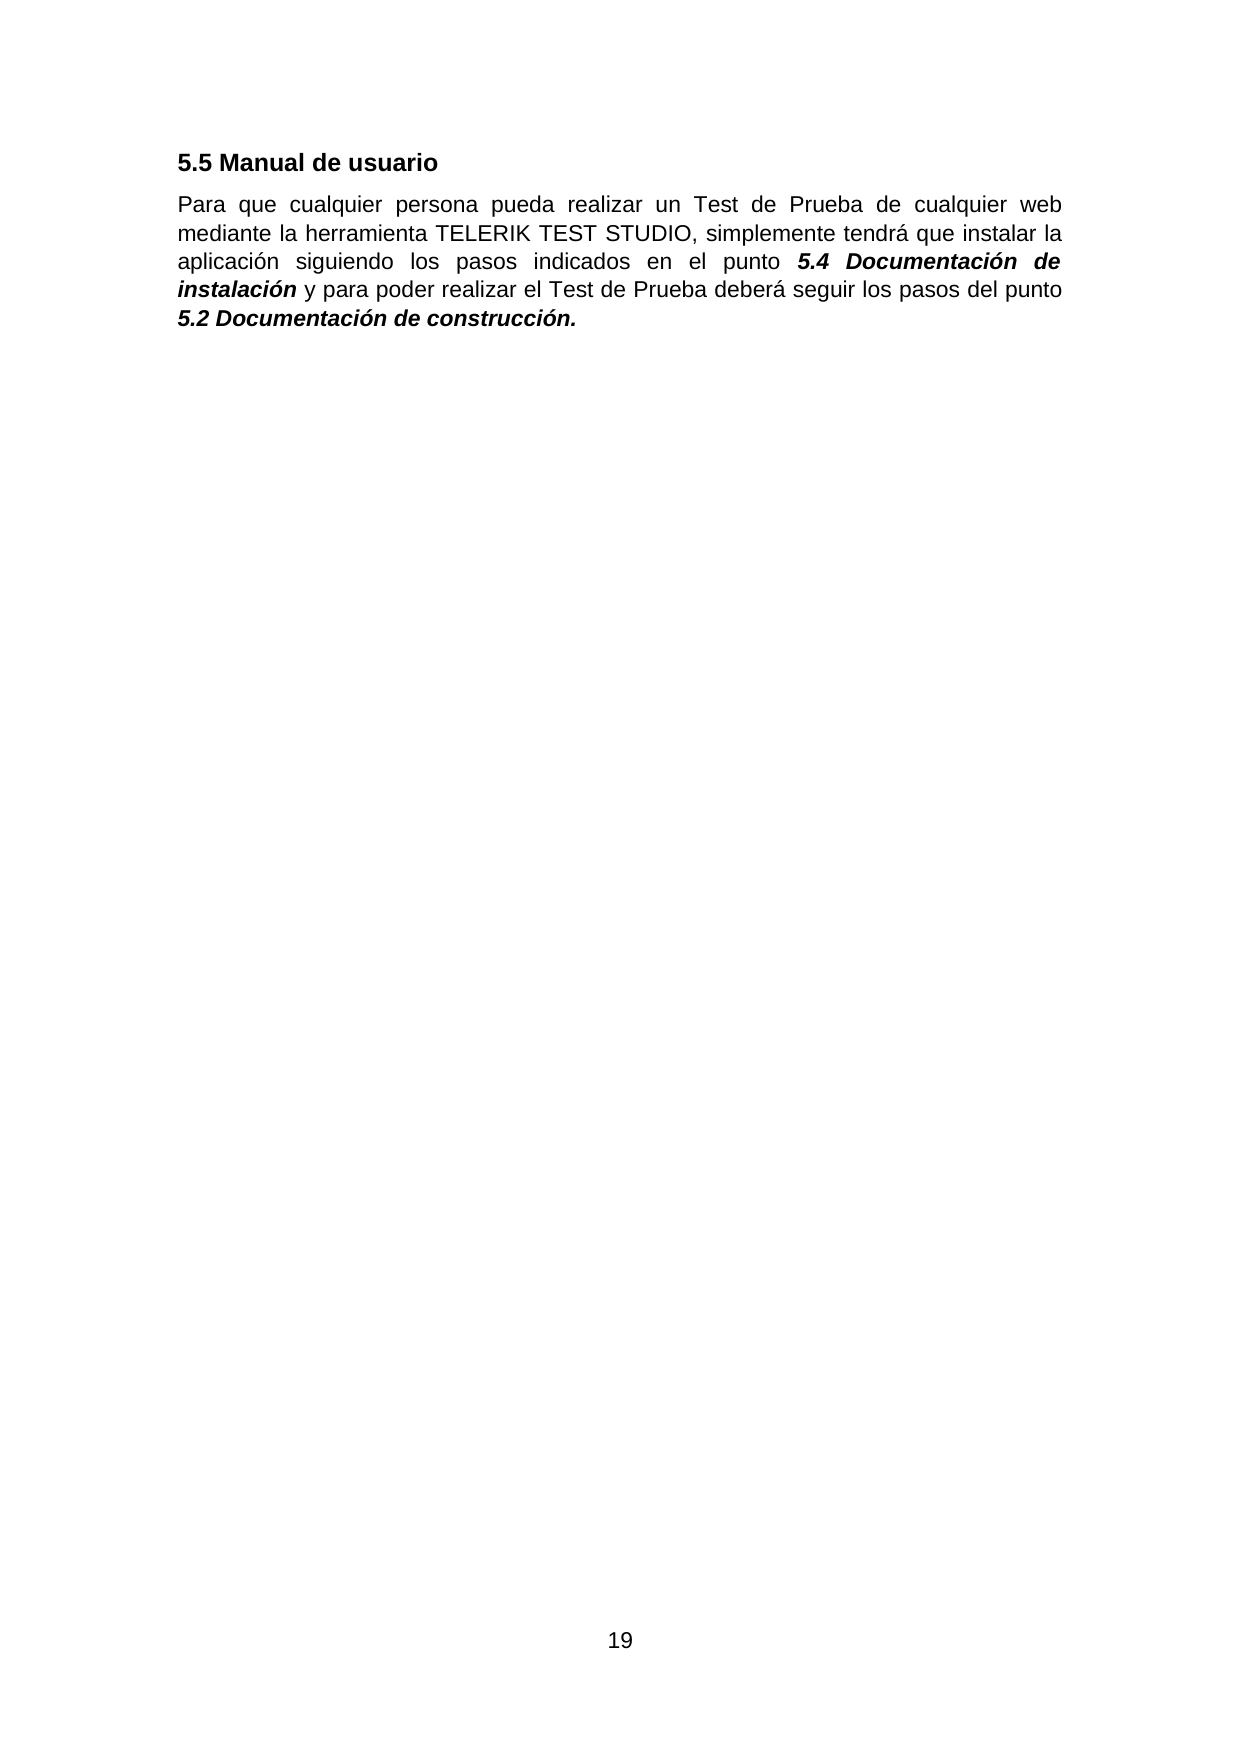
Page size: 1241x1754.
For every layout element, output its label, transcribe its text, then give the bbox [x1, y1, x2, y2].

text Para que cualquier persona pueda realizar un Test de Prueba de cualquier web mediante la herramienta TELERIK TEST STUDIO, simplemente tendrá que instalar la aplicación siguiendo los pasos indicados en el punto 5.4 Documentación de instalación y para poder realizar el Test de Prueba deberá seguir los pasos del punto 5.2 Documentación de construcción. [177, 191, 1063, 331]
subtitle 5.5 Manual de usuario [177, 148, 1063, 176]
